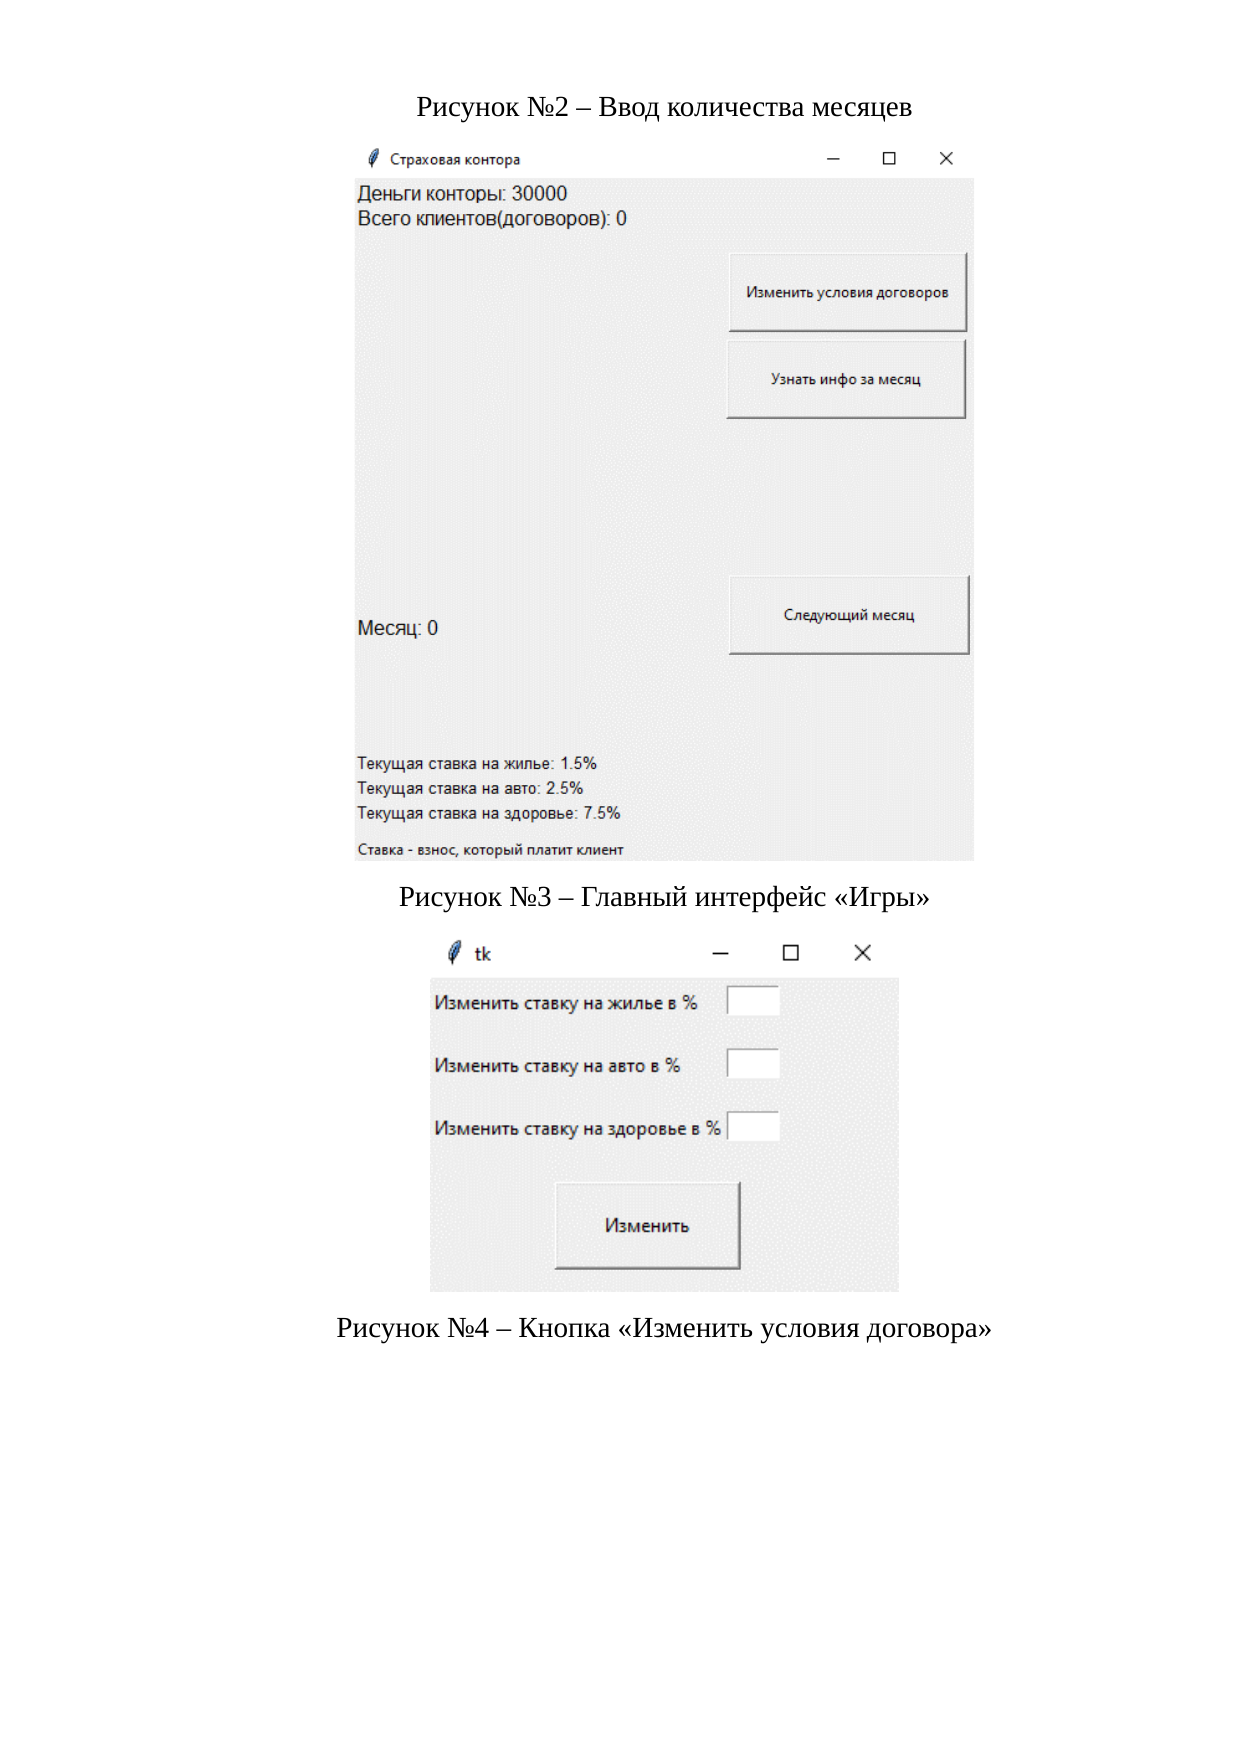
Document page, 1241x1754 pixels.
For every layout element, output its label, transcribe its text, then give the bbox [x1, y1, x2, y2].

picture [430, 931, 899, 1292]
text Рисунок №3 – Главный интерфейс «Игры» [136, 879, 1193, 913]
picture [354, 141, 975, 861]
text Рисунок №2 – Ввод количества месяцев [136, 89, 1193, 122]
text Рисунок №4 – Кнопка «Изменить условия договора» [136, 1310, 1193, 1344]
